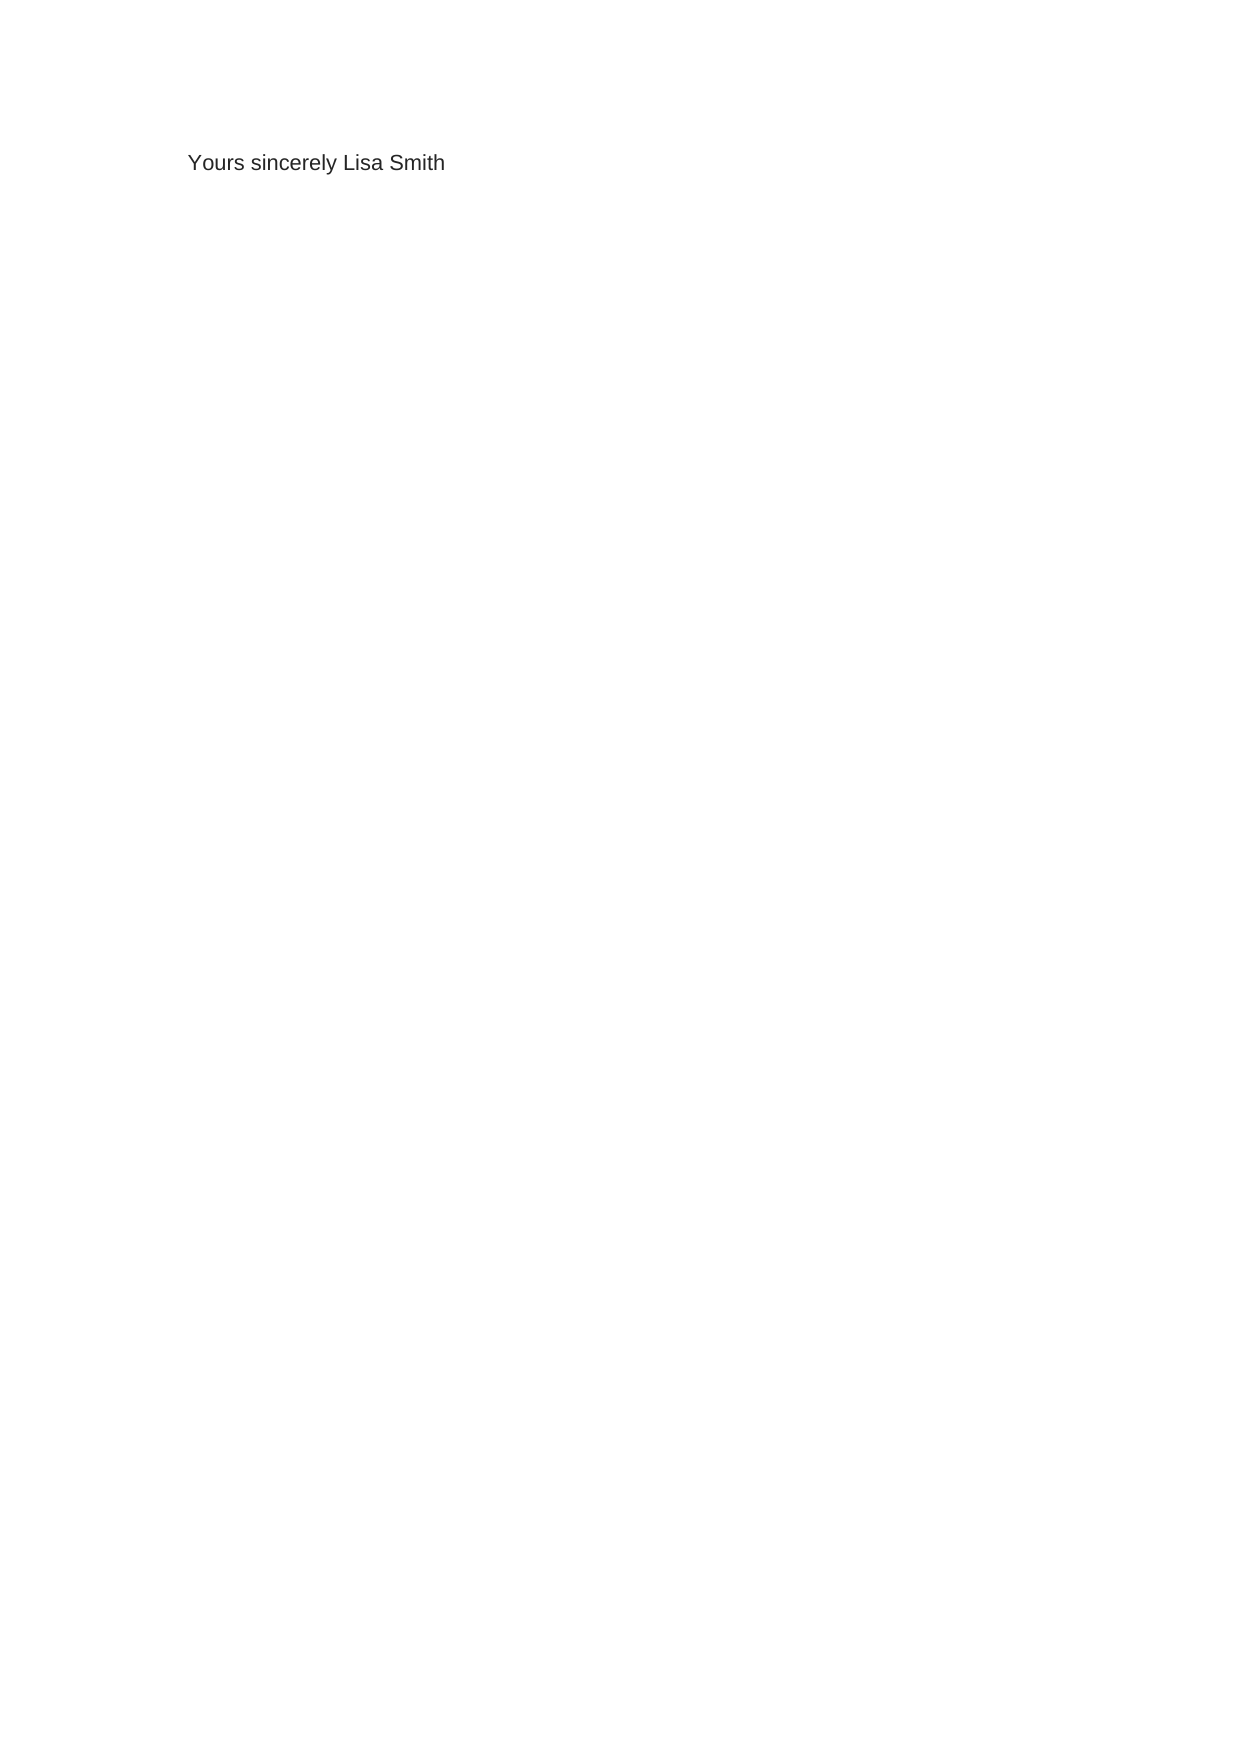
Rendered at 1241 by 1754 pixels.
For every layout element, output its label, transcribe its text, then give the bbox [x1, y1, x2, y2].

text Yours sincerely Lisa Smith [187, 150, 1053, 175]
